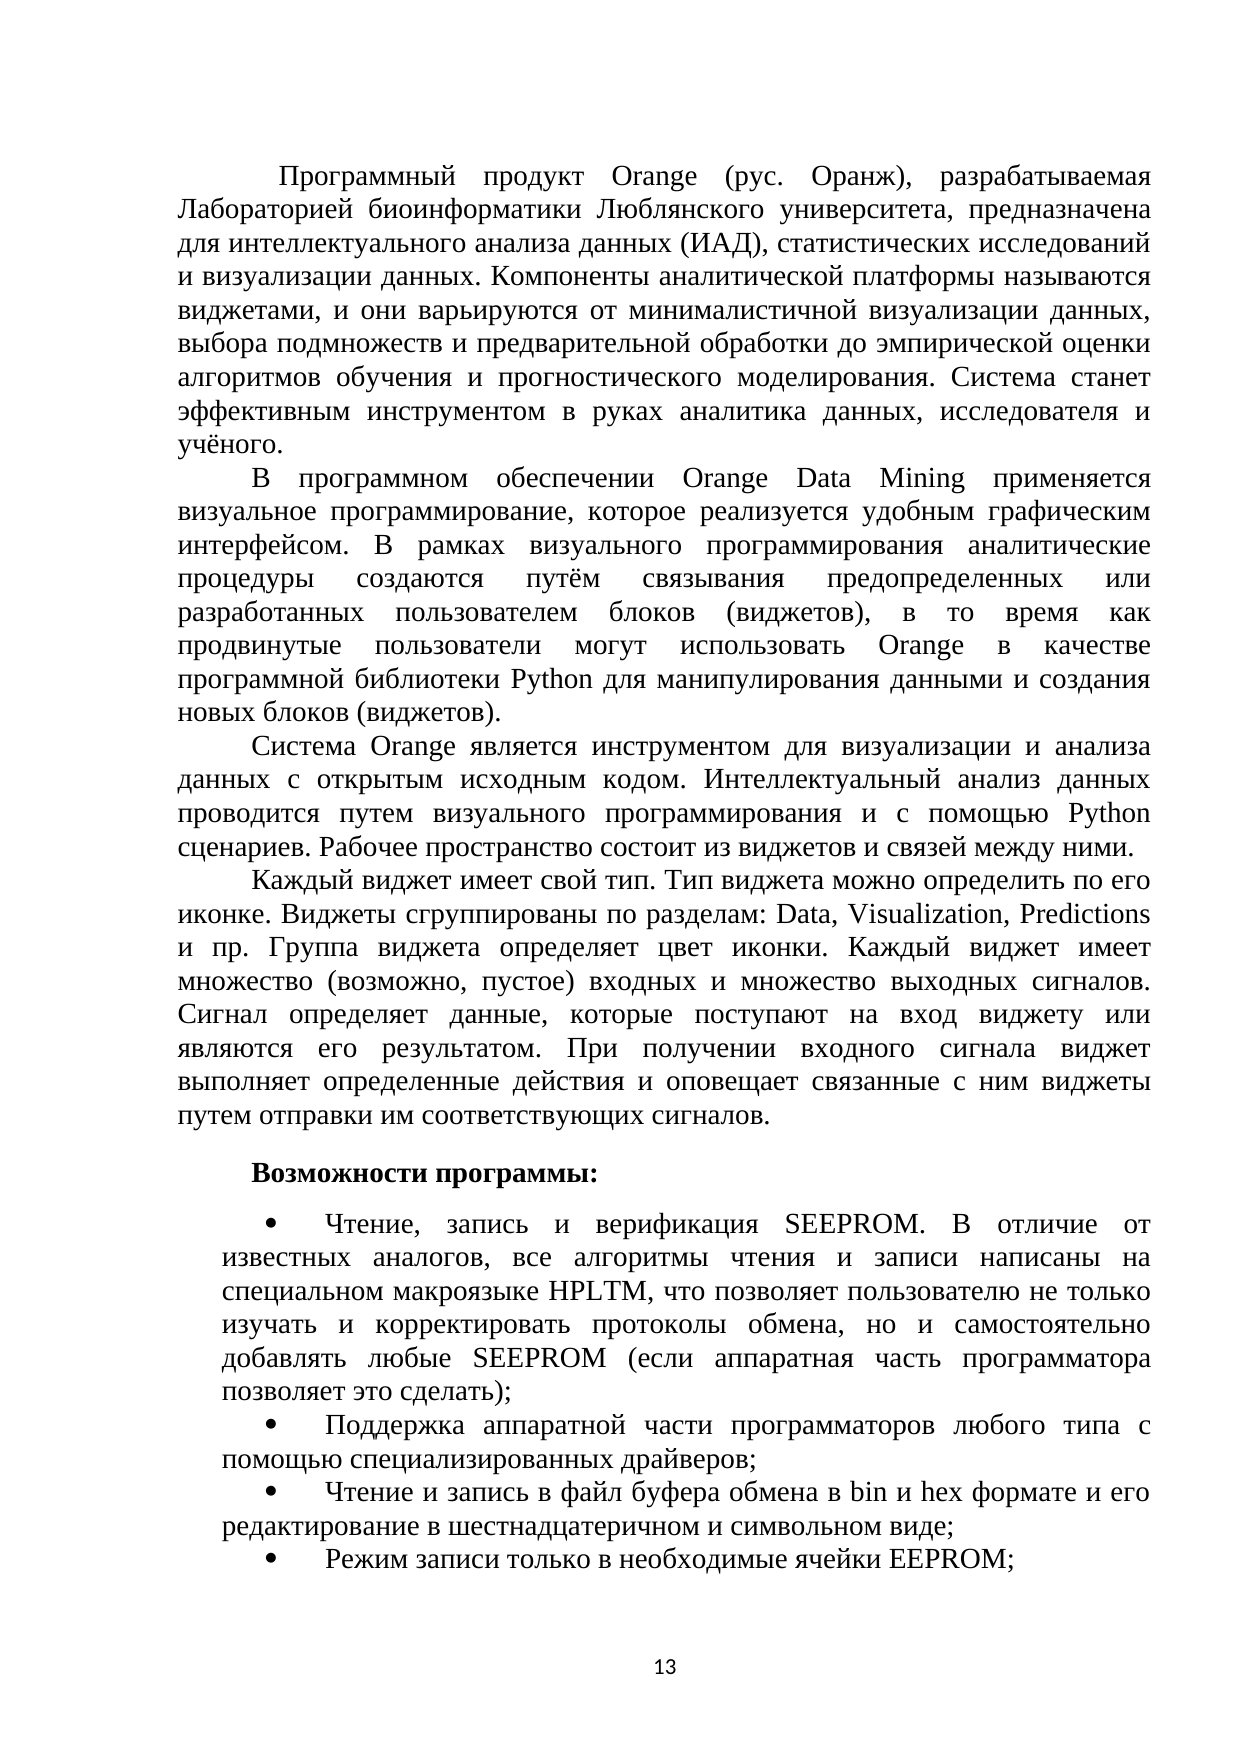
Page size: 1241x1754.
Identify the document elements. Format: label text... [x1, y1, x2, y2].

text Программный продукт Orange (рус. Оранж), разрабатываемая Лабораторией биоинформатики Люблянского университета, предназначена для интеллектуального анализа данных (ИАД), статистических исследований и визуализации данных. Компоненты аналитической платформы называются виджетами, и они варьируются от минималистичной визуализации данных, выбора подмножеств и предварительной обработки до эмпирической оценки алгоритмов обучения и прогностического моделирования. Система станет эффективным инструментом в руках аналитика данных, исследователя и учёного. [177, 158, 1152, 460]
list Чтение и запись в файл буфера обмена в bin и hex формате и его редактирование в шестнадцатеричном и символьном виде; [222, 1474, 1152, 1541]
text Возможности программы: [177, 1156, 1152, 1189]
list Поддержка аппаратной части программаторов любого типа с помощью специализированных драйверов; [222, 1407, 1152, 1474]
text Каждый виджет имеет свой тип. Тип виджета можно определить по его иконке. Виджеты сгруппированы по разделам: Data, Visualization, Predictions и пр. Группа виджета определяет цвет иконки. Каждый виджет имеет множество (возможно, пустое) входных и множество выходных сигналов. Сигнал определяет данные, которые поступают на вход виджету или являются его результатом. При получении входного сигнала виджет выполняет определенные действия и оповещает связанные с ним виджеты путем отправки им соответствующих сигналов. [177, 862, 1152, 1131]
text Система Orange является инструментом для визуализации и анализа данных с открытым исходным кодом. Интеллектуальный анализ данных проводится путем визуального программирования и с помощью Python сценариев. Рабочее пространство состоит из виджетов и связей между ними. [177, 728, 1152, 862]
list Чтение, запись и верификация SEEPROM. В отличие от известных аналогов, все алгоритмы чтения и записи написаны на специальном макроязыке HPLTM, что позволяет пользователю не только изучать и корректировать протоколы обмена, но и самостоятельно добавлять любые SEEPROM (если аппаратная часть программатора позволяет это сделать); [222, 1206, 1152, 1407]
text В программном обеспечении Orange Data Mining применяется визуальное программирование, которое реализуется удобным графическим интерфейсом. В рамках визуального программирования аналитические процедуры создаются путём связывания предопределенных или разработанных пользователем блоков (виджетов), в то время как продвинутые пользователи могут использовать Orange в качестве программной библиотеки Python для манипулирования данными и создания новых блоков (виджетов). [177, 460, 1152, 728]
list Режим записи только в необходимые ячейки EEPROM; [222, 1541, 1152, 1575]
